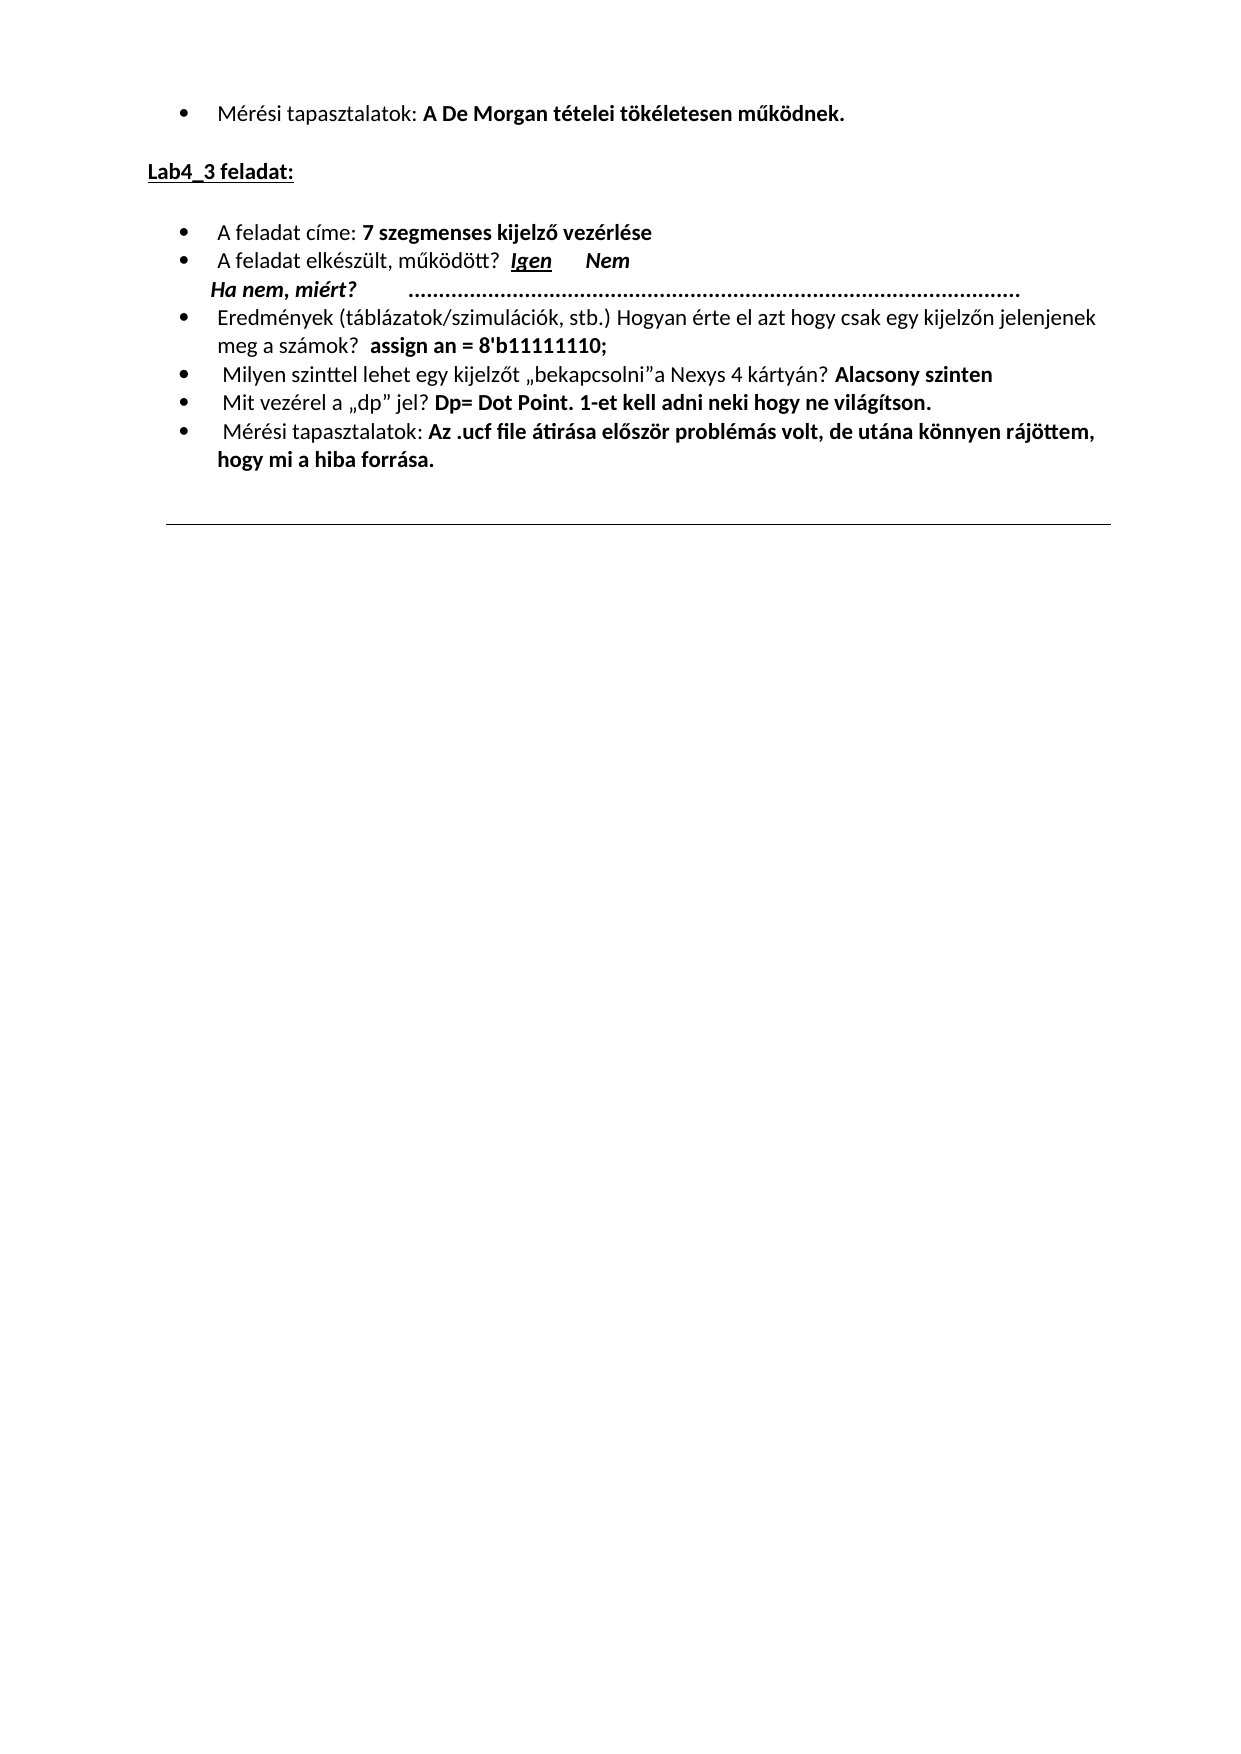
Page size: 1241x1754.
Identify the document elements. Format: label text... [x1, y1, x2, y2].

list Mit vezérel a „dp” jel? Dp= Dot Point. 1-et kell adni neki hogy ne világítson. [180, 388, 1105, 416]
list Mérési tapasztalatok: Az .ucf file átirása először problémás volt, de utána könnyen rájöttem, hogy mi a hiba forrása. [180, 417, 1105, 473]
list Milyen szinttel lehet egy kijelzőt „bekapcsolni”a Nexys 4 kártyán? Alacsony szinten [180, 360, 1105, 388]
list A feladat elkészült, működött? Igen Nem [180, 246, 1105, 274]
list Mérési tapasztalatok: A De Morgan tételei tökéletesen működnek. [180, 99, 1105, 127]
list A feladat címe: 7 szegmenses kijelző vezérlése [180, 218, 1105, 246]
subtitle Lab4_3 feladat: [148, 157, 1105, 185]
text Ha nem, miért? .................................................................................................... [135, 275, 1105, 303]
list Eredmények (táblázatok/szimulációk, stb.) Hogyan érte el azt hogy csak egy kijelzőn jelenjenek meg a számok? assign an = 8'b11111110; [180, 303, 1105, 359]
